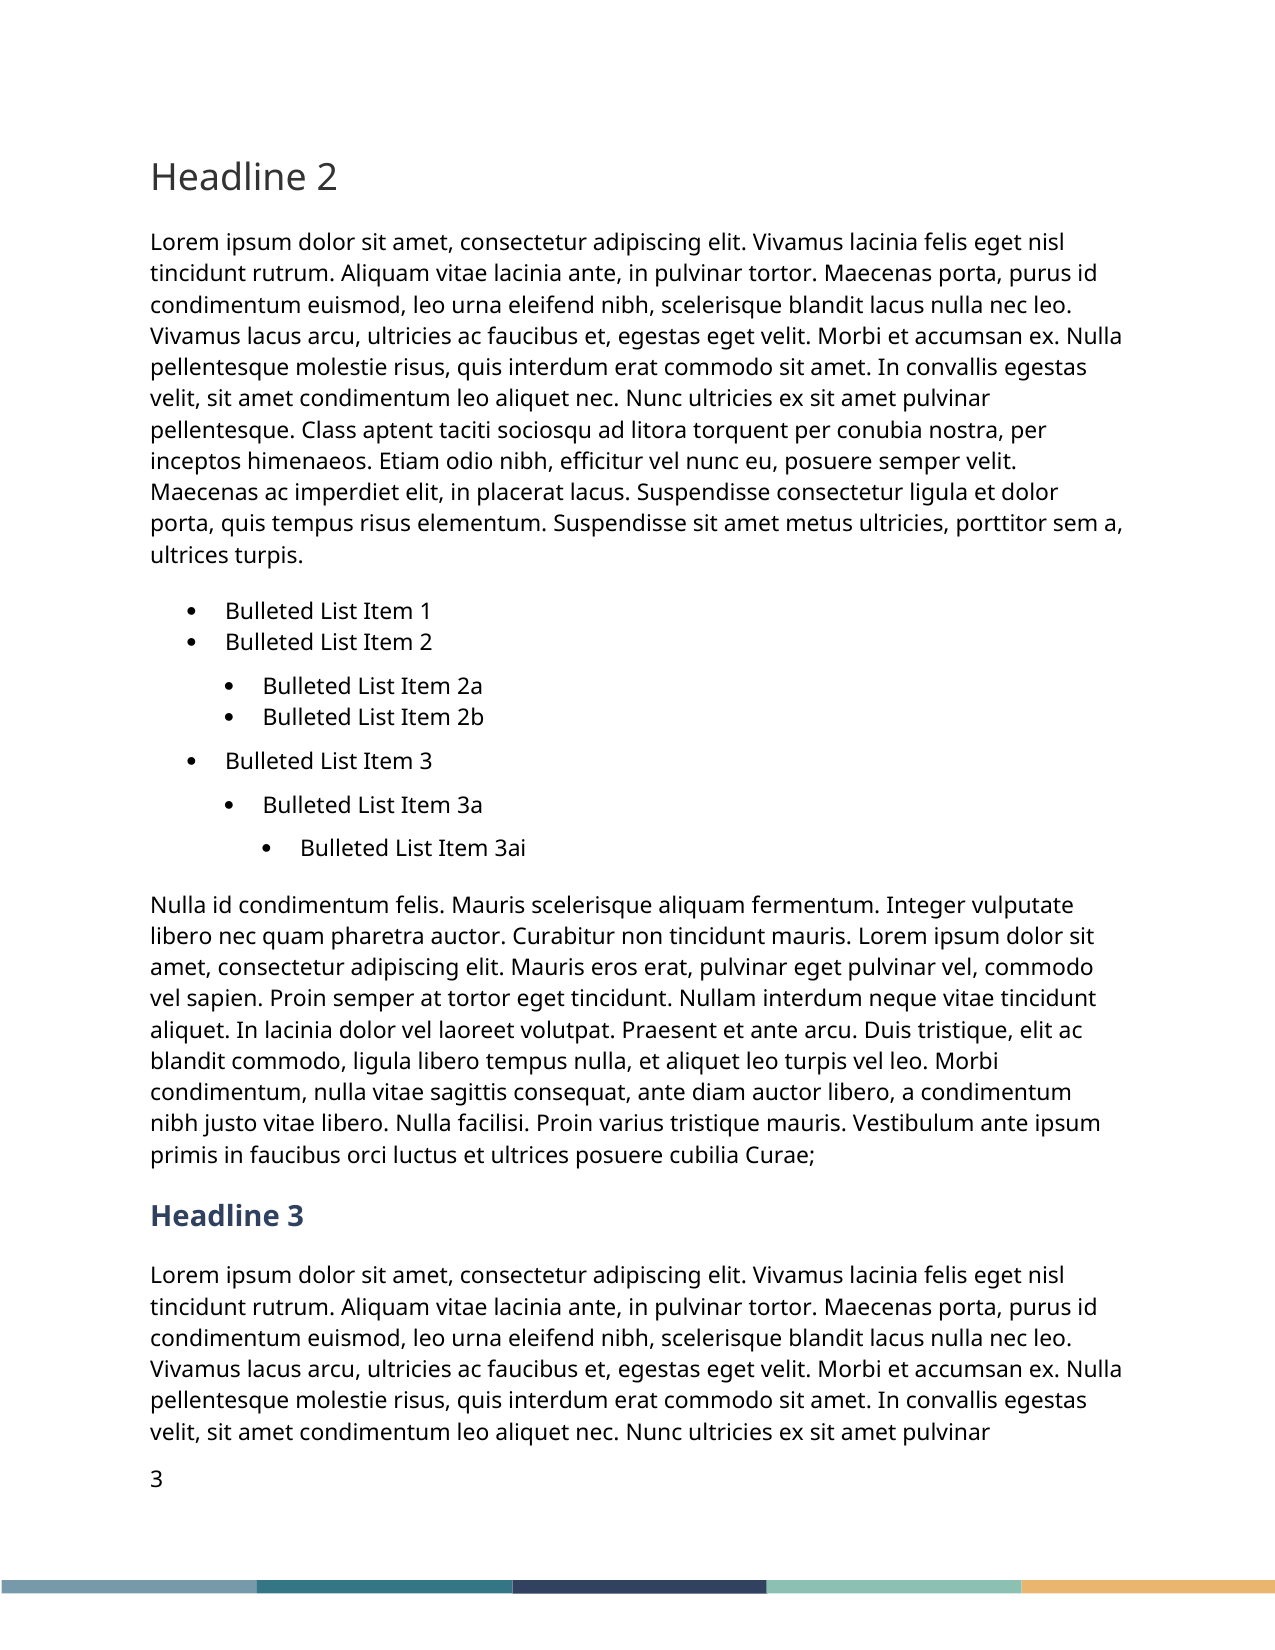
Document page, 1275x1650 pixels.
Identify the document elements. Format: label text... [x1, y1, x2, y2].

list Bulleted List Item 3ai [262, 832, 1125, 863]
list Bulleted List Item 3a [225, 788, 1125, 820]
list Bulleted List Item 3 [187, 745, 1125, 776]
list Bulleted List Item 2b [225, 701, 1125, 732]
list Bulleted List Item 1 [187, 595, 1125, 626]
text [150, 1259, 1125, 1447]
subtitle Headline 2 [150, 150, 1125, 201]
subtitle Headline 3 [150, 1195, 1125, 1234]
list Bulleted List Item 2 [187, 626, 1125, 657]
list Bulleted List Item 2a [225, 670, 1125, 701]
